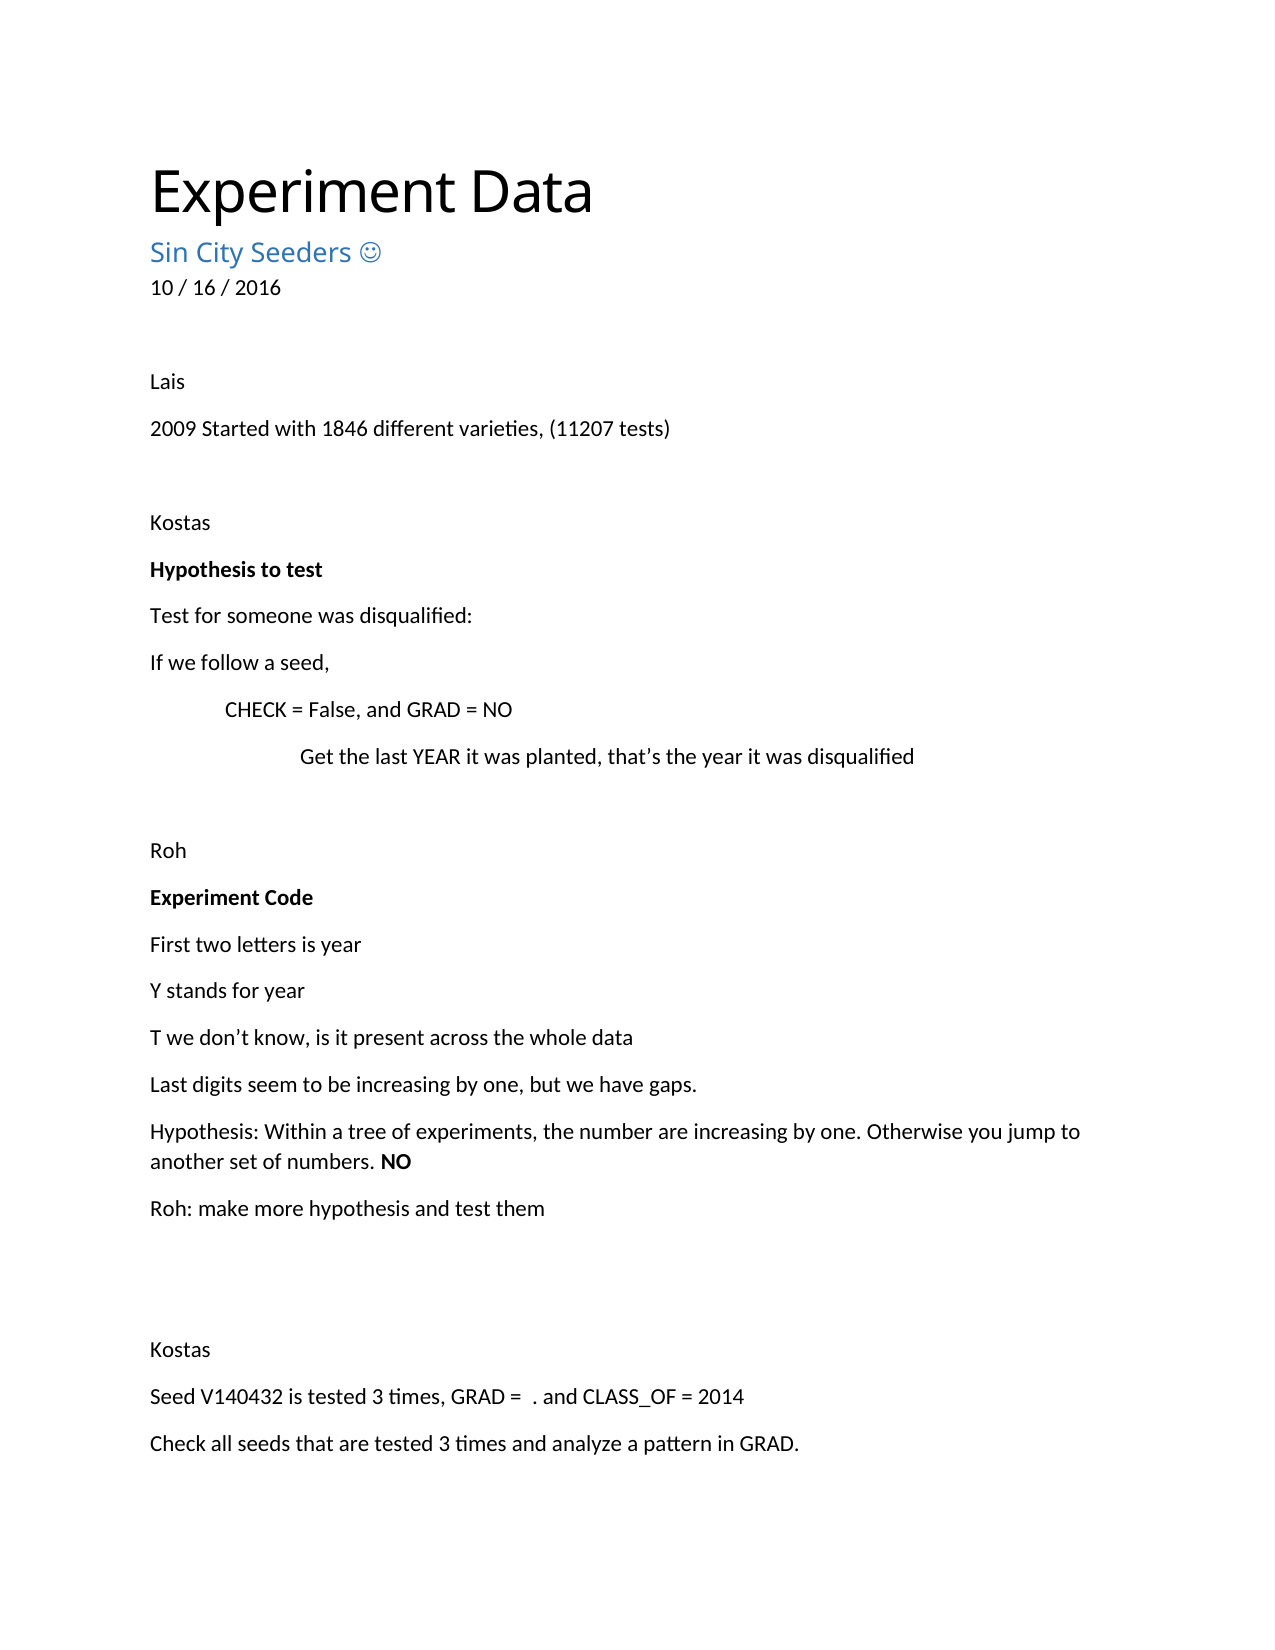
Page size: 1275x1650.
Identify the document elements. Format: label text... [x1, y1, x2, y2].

text Kostas [150, 1335, 1125, 1363]
text Y stands for year [150, 977, 1125, 1004]
text Seed V140432 is tested 3 times, GRAD = . and CLASS_OF = 2014 [150, 1382, 1125, 1410]
subtitle Sin City Seeders [150, 234, 1125, 271]
text CHECK = False, and GRAD = NO [150, 695, 1125, 723]
text Check all seeds that are tested 3 times and analyze a pattern in GRAD. [150, 1429, 1125, 1457]
title Experiment Data [150, 150, 1125, 229]
text Roh: make more hypothesis and test them [150, 1194, 1125, 1222]
text Test for someone was disqualified: [150, 602, 1125, 629]
text 2009 Started with 1846 different varieties, (11207 tests) [150, 414, 1125, 442]
text 10 / 16 / 2016 [150, 273, 1125, 301]
text Kostas [150, 508, 1125, 536]
text Roh [150, 836, 1125, 864]
text First two letters is year [150, 930, 1125, 958]
text If we follow a seed, [150, 648, 1125, 676]
text T we don’t know, is it present across the whole data [150, 1023, 1125, 1051]
text Last digits seem to be increasing by one, but we have gaps. [150, 1070, 1125, 1098]
text Get the last YEAR it was planted, that’s the year it was disqualified [225, 742, 1125, 770]
text Hypothesis to test [150, 555, 1125, 583]
text Hypothesis: Within a tree of experiments, the number are increasing by one. Otherwise you jump to another set of numbers. NO [150, 1117, 1125, 1175]
text Experiment Code [150, 883, 1125, 911]
text Lais [150, 367, 1125, 395]
